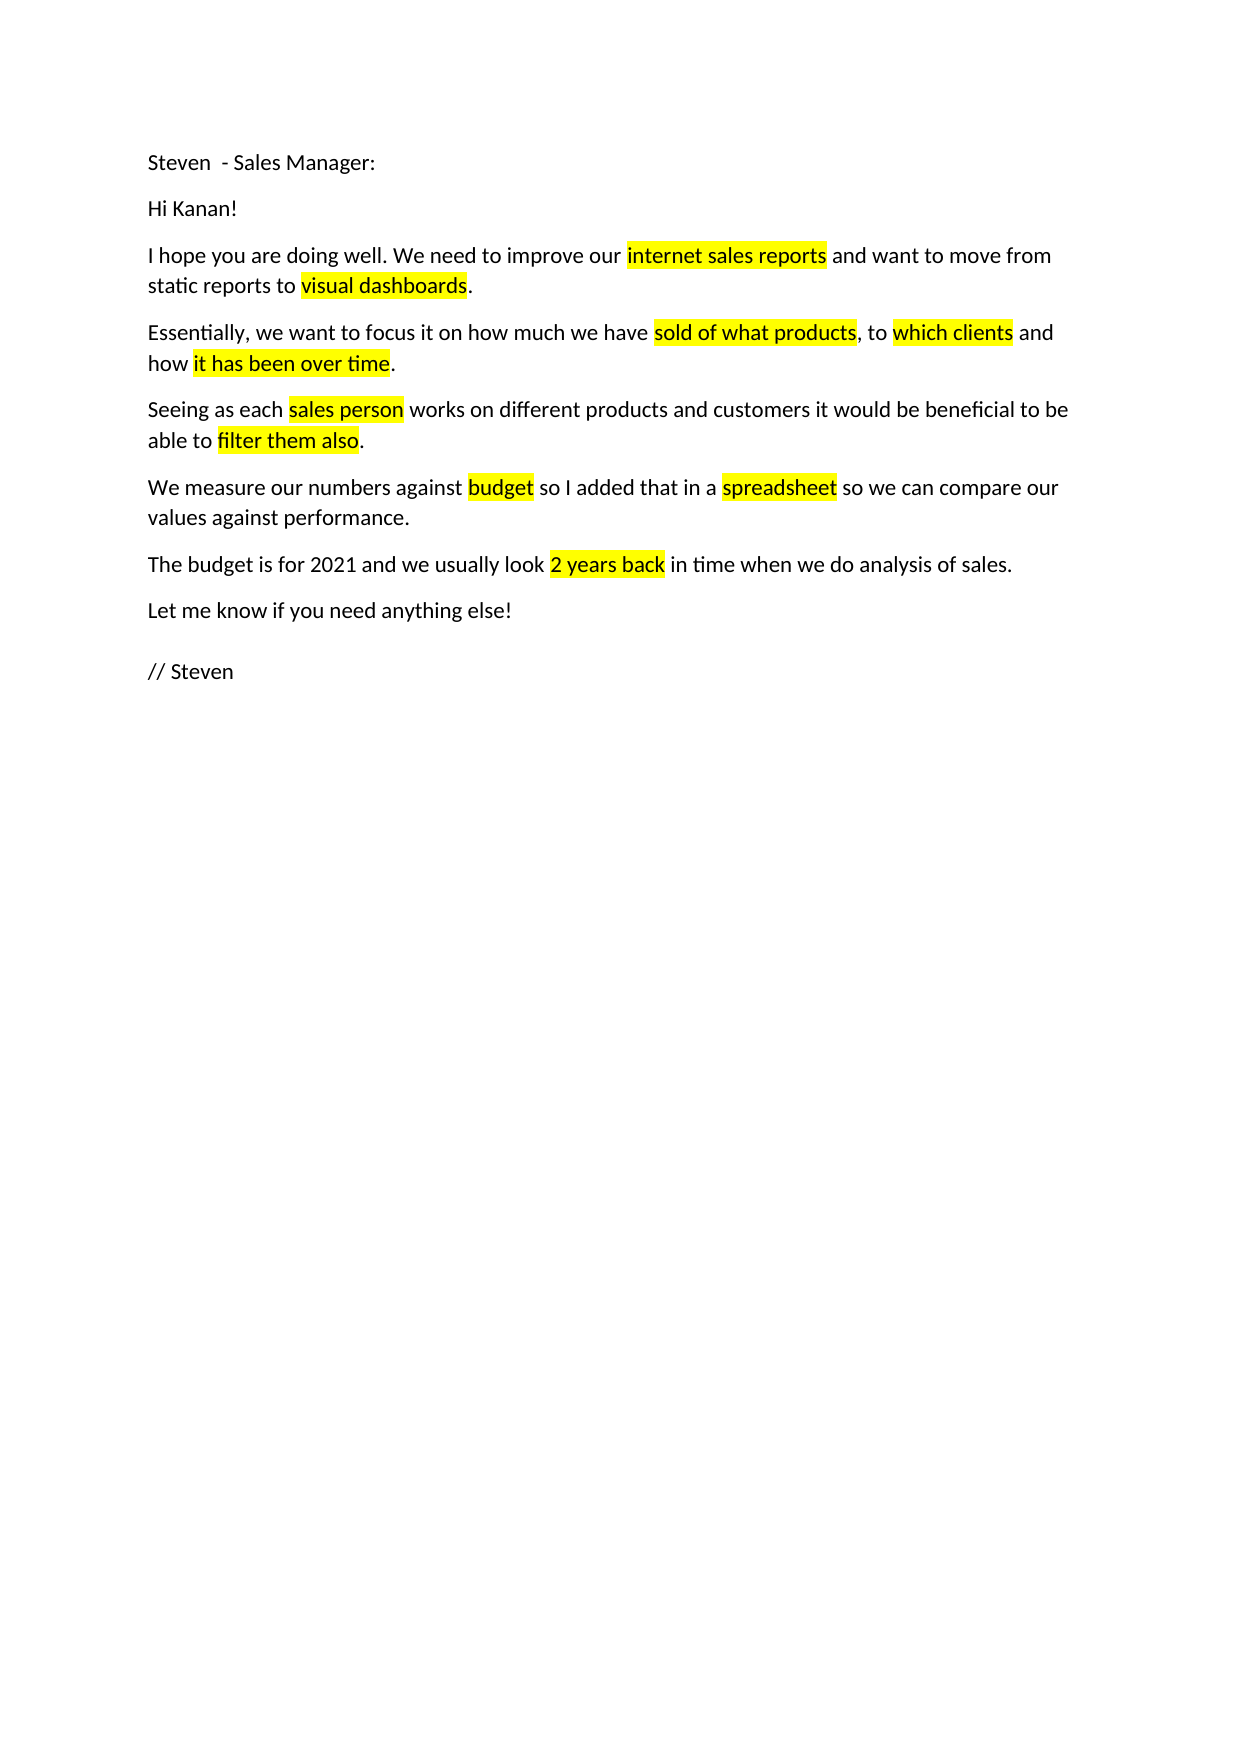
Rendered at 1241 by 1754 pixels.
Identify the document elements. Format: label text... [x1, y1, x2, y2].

text Hi Kanan! [148, 194, 1093, 222]
text Essentially, we want to focus it on how much we have sold of what products, to which clients and how it has been over time. [148, 318, 1093, 377]
text Seeing as each sales person works on different products and customers it would be beneficial to be able to filter them also. [148, 396, 1093, 454]
text We measure our numbers against budget so I added that in a spreadsheet so we can compare our values against performance. [148, 473, 1093, 531]
text The budget is for 2021 and we usually look 2 years back in time when we do analysis of sales. [148, 550, 550, 578]
text The budget is for 2021 and we usually look 2 years back in time when we do analysis of sales. [665, 550, 1093, 578]
text Let me know if you need anything else! // Steven [148, 597, 1093, 685]
text Steven - Sales Manager: [148, 148, 1093, 176]
text I hope you are doing well. We need to improve our internet sales reports and want to move from static reports to visual dashboards. [148, 241, 1093, 299]
